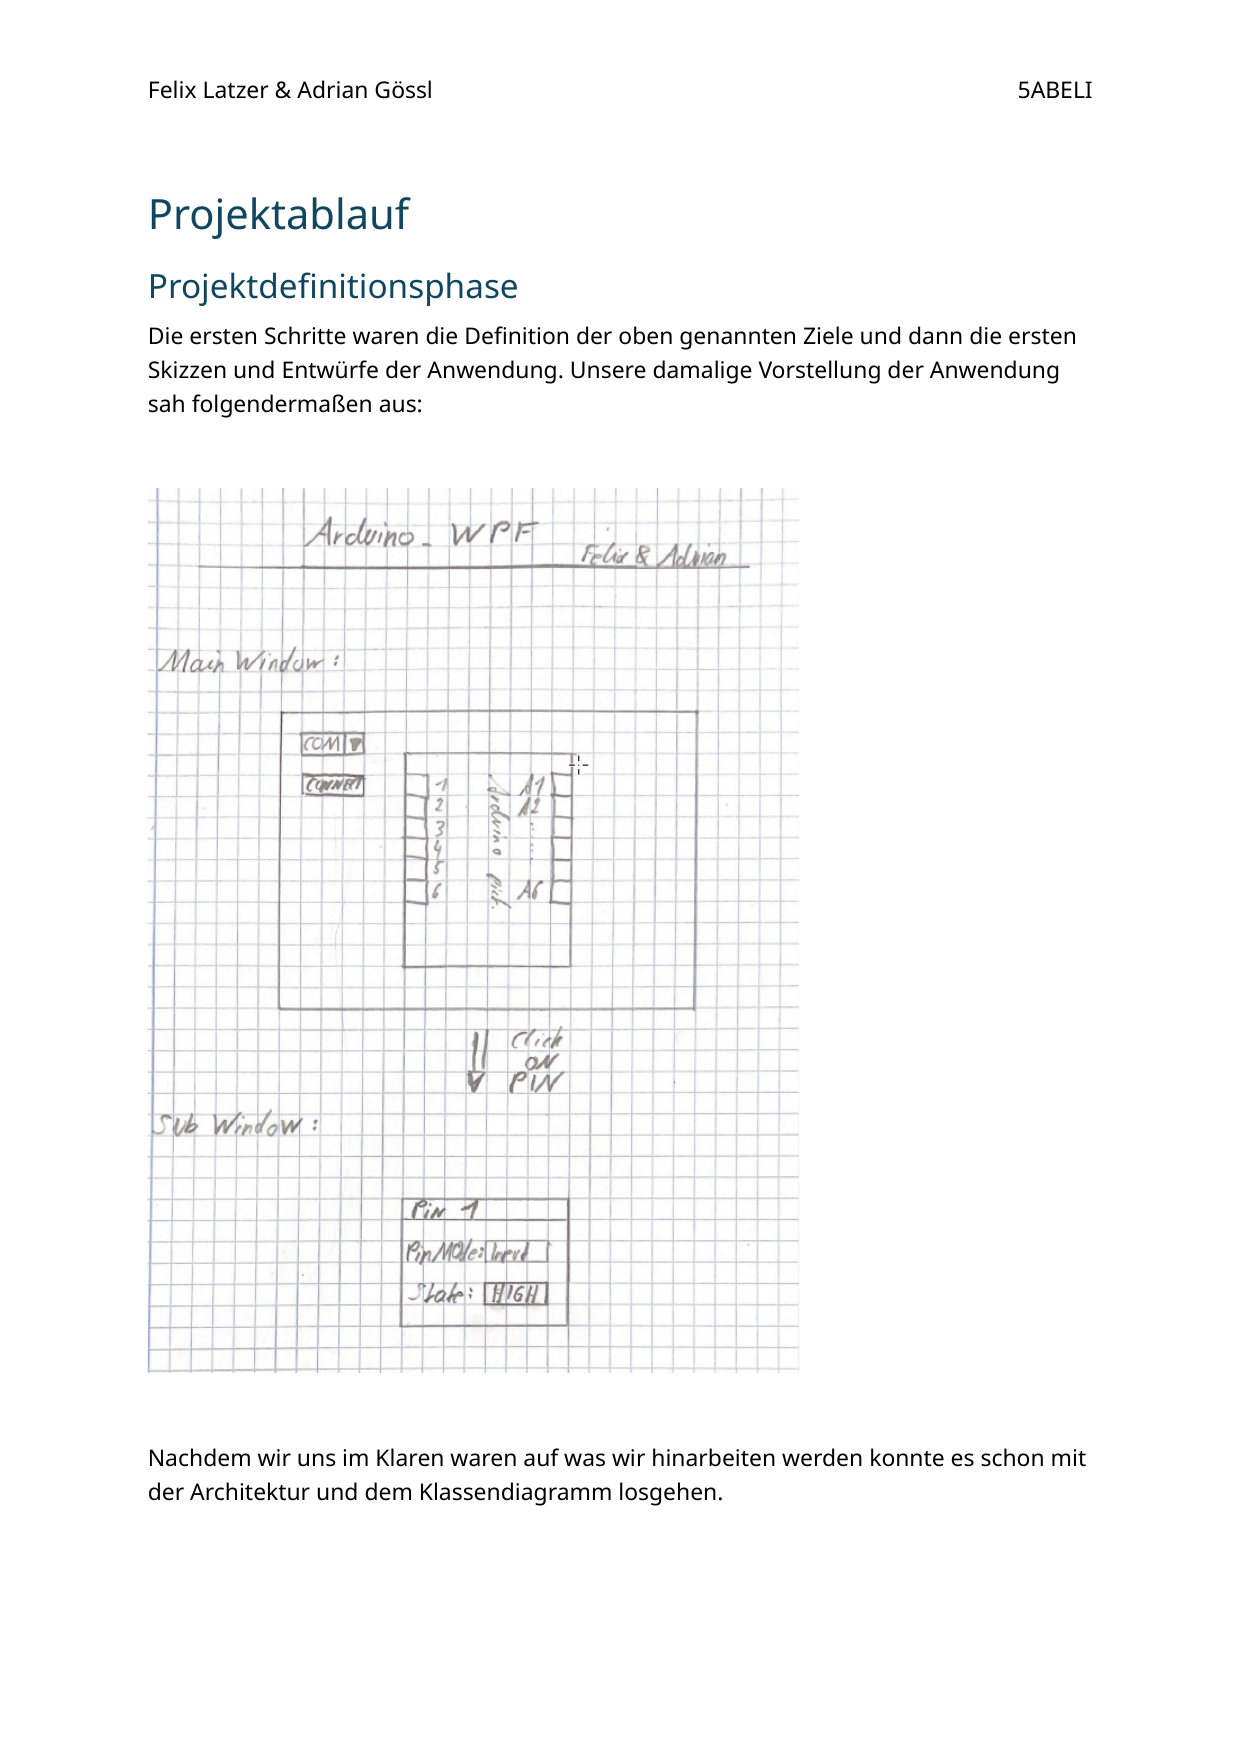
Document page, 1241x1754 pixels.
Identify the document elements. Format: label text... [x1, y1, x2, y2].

subtitle Projektdefinitionsphase [148, 263, 1093, 308]
text Nachdem wir uns im Klaren waren auf was wir hinarbeiten werden konnte es schon mit der Architektur und dem Klassendiagramm losgehen. [148, 1442, 1093, 1507]
text Die ersten Schritte waren die Definition der oben genannten Ziele und dann die ersten Skizzen und Entwürfe der Anwendung. Unsere damalige Vorstellung der Anwendung sah folgendermaßen aus: [148, 320, 1093, 419]
picture [147, 488, 800, 1373]
subtitle Projektablauf [148, 185, 1093, 242]
